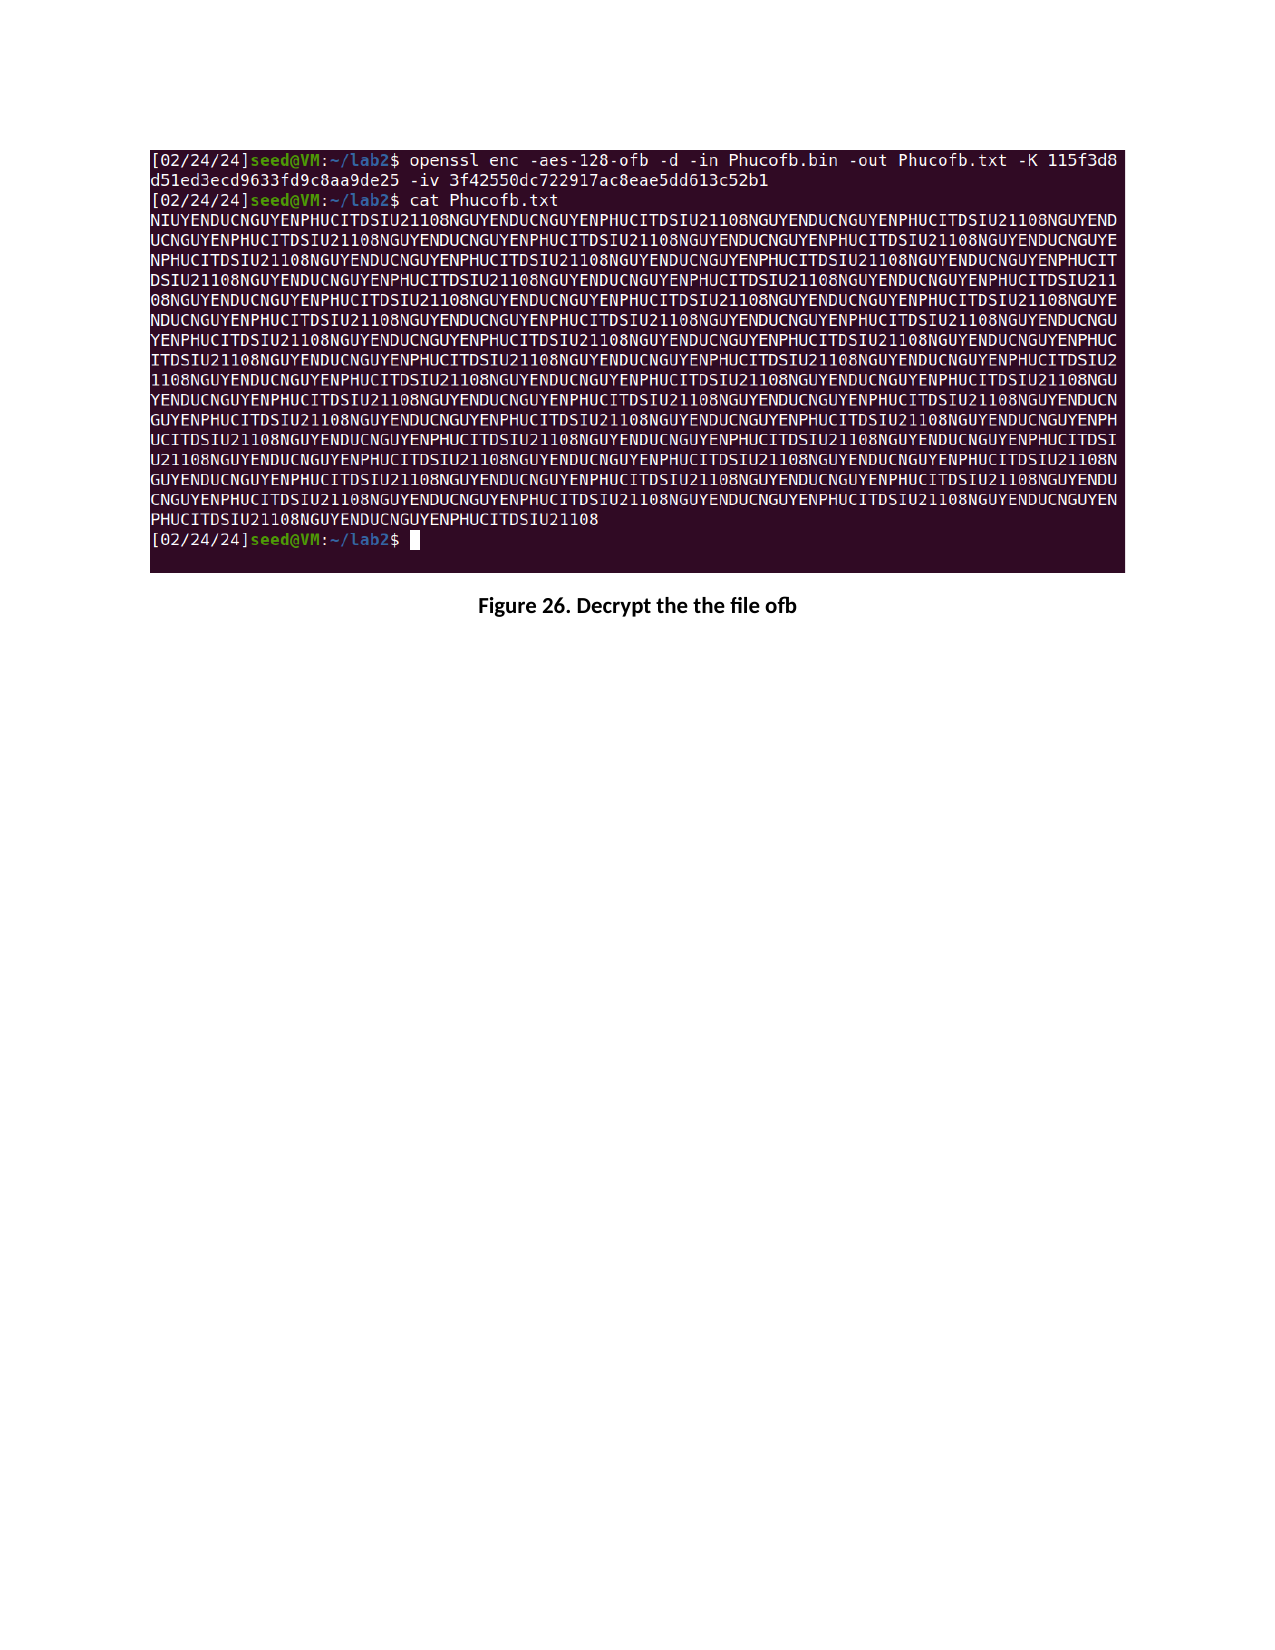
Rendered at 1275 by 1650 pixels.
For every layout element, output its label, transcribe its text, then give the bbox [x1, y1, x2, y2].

picture [150, 150, 1125, 573]
text Figure 26. Decrypt the the file ofb [150, 592, 1125, 619]
